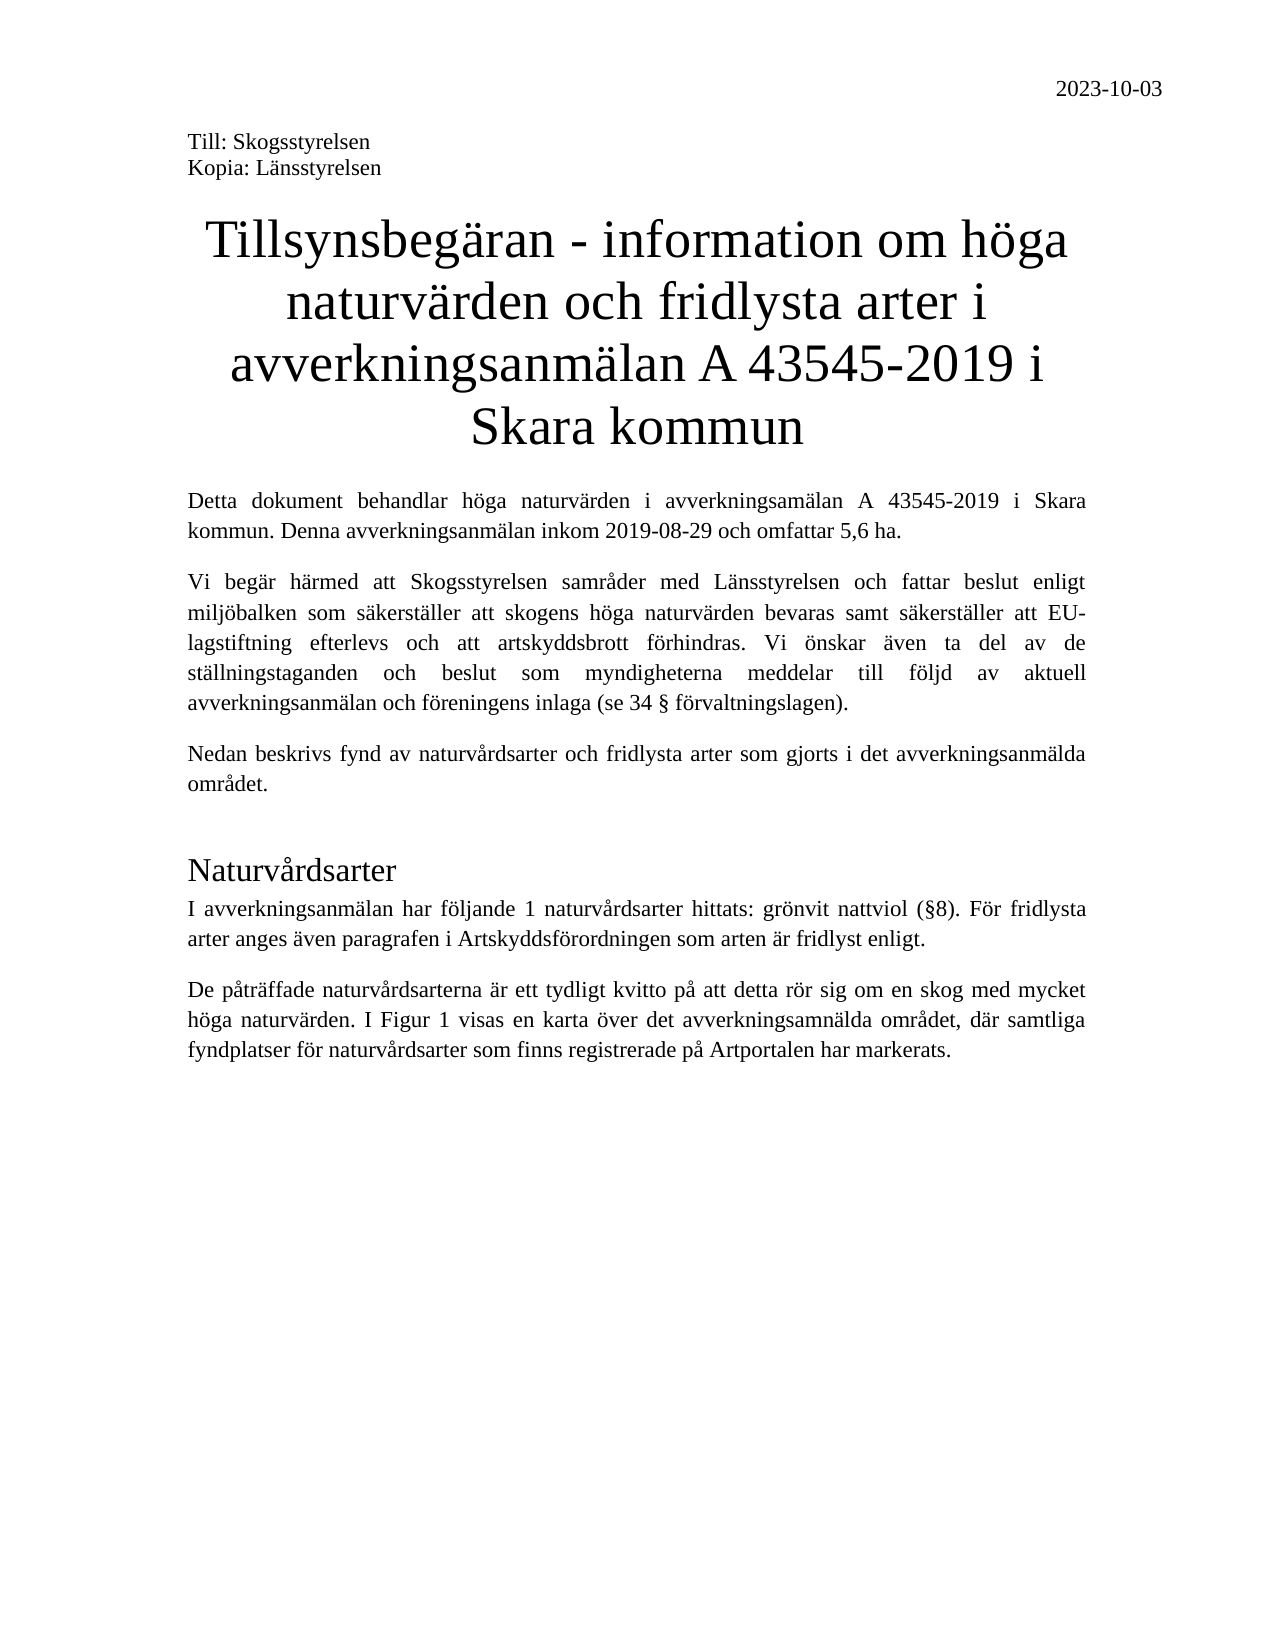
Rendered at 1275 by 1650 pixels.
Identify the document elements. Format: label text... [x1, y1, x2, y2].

subtitle Naturvårdsarter [187, 851, 1087, 889]
text Nedan beskrivs fynd av naturvårdsarter och fridlysta arter som gjorts i det avverkningsanmälda området. [187, 740, 1087, 797]
text I avverkningsanmälan har följande 1 naturvårdsarter hittats: grönvit nattviol (§8). För fridlysta arter anges även paragrafen i Artskyddsförordningen som arten är fridlyst enligt. [187, 895, 1087, 951]
text De påträffade naturvårdsarterna är ett tydligt kvitto på att detta rör sig om en skog med mycket höga naturvärden. I Figur 1 visas en karta över det avverkningsamnälda området, där samtliga fyndplatser för naturvårdsarter som finns registrerade på Artportalen har markerats. [187, 976, 1087, 1063]
text Detta dokument behandlar höga naturvärden i avverkningsamälan A 43545-2019 i Skara kommun. Denna avverkningsanmälan inkom 2019-08-29 och omfattar 5,6 ha. [187, 487, 1087, 544]
title Tillsynsbegäran - information om höga naturvärden och fridlysta arter i avverkningsanmälan A 43545-2019 i Skara kommun [187, 207, 1087, 456]
text Vi begär härmed att Skogsstyrelsen samråder med Länsstyrelsen och fattar beslut enligt miljöbalken som säkerställer att skogens höga naturvärden bevaras samt säkerställer att EU-lagstiftning efterlevs och att artskyddsbrott förhindras. Vi önskar även ta del av de ställningstaganden och beslut som myndigheterna meddelar till följd av aktuell avverkningsanmälan och föreningens inlaga (se 34 § förvaltningslagen). [187, 568, 1087, 716]
